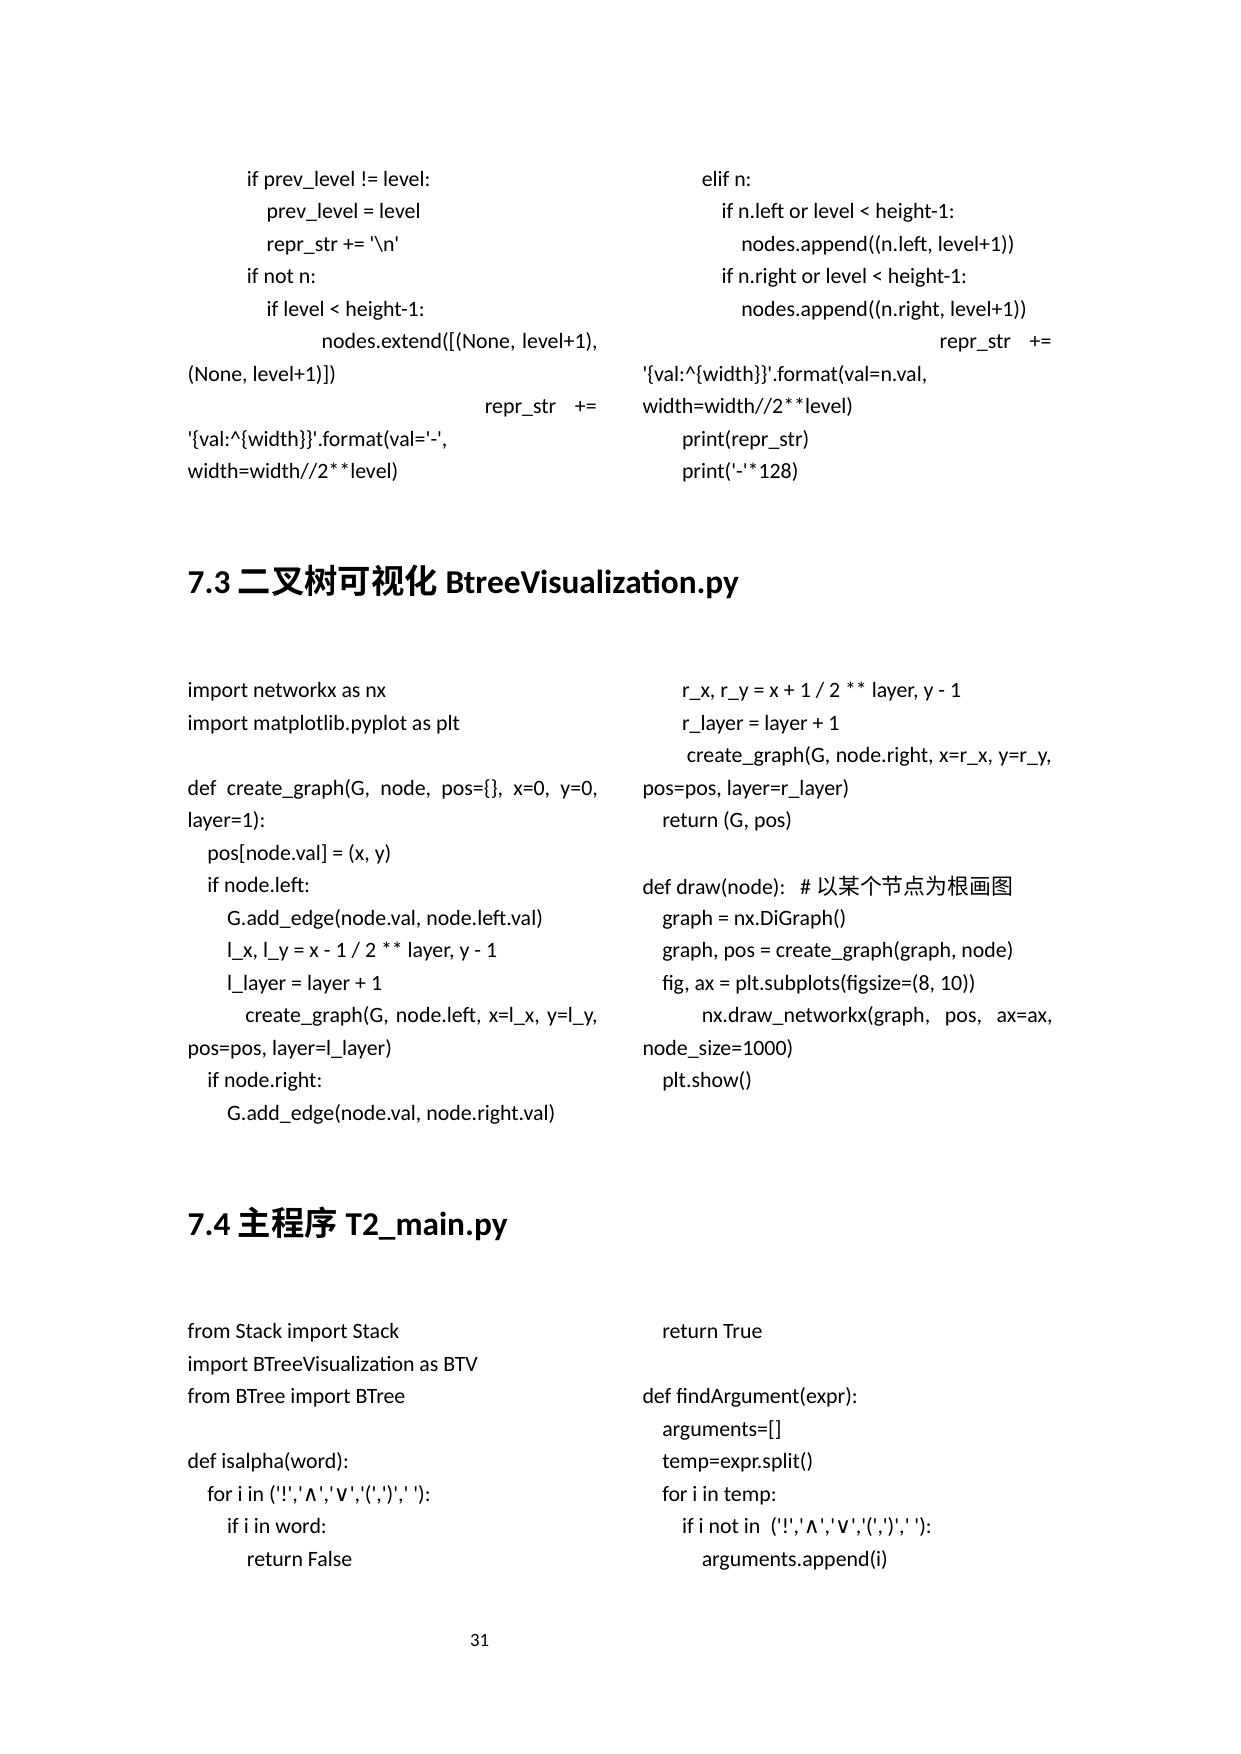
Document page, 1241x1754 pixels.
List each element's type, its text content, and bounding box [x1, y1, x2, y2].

text arguments.append(i) [642, 1542, 1053, 1575]
text nodes.append((n.right, level+1)) [642, 292, 1053, 324]
text return False [187, 1542, 598, 1575]
text def create_graph(G, node, pos={}, x=0, y=0, layer=1): [187, 771, 598, 836]
text if i not in ('!','∧','∨','(',')',' '): [642, 1510, 1053, 1542]
text r_x, r_y = x + 1 / 2 ** layer, y - 1 [642, 673, 1053, 706]
text def draw(node): # 以某个节点为根画图 [642, 868, 1053, 901]
text pos[node.val] = (x, y) [187, 836, 598, 868]
text nodes.extend([(None, level+1), (None, level+1)]) [187, 324, 598, 389]
text l_x, l_y = x - 1 / 2 ** layer, y - 1 [187, 933, 598, 966]
text if n.right or level < height-1: [642, 259, 1053, 292]
text plt.show() [642, 1063, 1053, 1096]
text if node.left: [187, 868, 598, 901]
text return (G, pos) [642, 803, 1053, 836]
text for i in temp: [642, 1477, 1053, 1510]
text l_layer = layer + 1 [187, 966, 598, 998]
text def findArgument(expr): [642, 1380, 1053, 1412]
text nodes.append((n.left, level+1)) [642, 227, 1053, 259]
text nx.draw_networkx(graph, pos, ax=ax, node_size=1000) [642, 998, 1053, 1063]
text G.add_edge(node.val, node.left.val) [187, 901, 598, 933]
text r_layer = layer + 1 [642, 706, 1053, 738]
text print('-'*128) [642, 454, 1053, 487]
text if not n: [187, 259, 598, 292]
text for i in ('!','∧','∨','(',')',' '): [187, 1477, 598, 1510]
text import matplotlib.pyplot as plt [187, 706, 598, 738]
text return True [642, 1315, 1053, 1347]
text repr_str += '{val:^{width}}'.format(val='-', width=width//2**level) [187, 389, 598, 487]
text graph, pos = create_graph(graph, node) [642, 933, 1053, 966]
text if level < height-1: [187, 292, 598, 324]
text create_graph(G, node.right, x=r_x, y=r_y, pos=pos, layer=r_layer) [642, 738, 1053, 803]
text repr_str += '\n' [187, 227, 598, 259]
text create_graph(G, node.left, x=l_x, y=l_y, pos=pos, layer=l_layer) [187, 998, 598, 1063]
text from Stack import Stack [187, 1315, 598, 1347]
text if prev_level != level: [187, 162, 598, 194]
text prev_level = level [187, 194, 598, 227]
text from BTree import BTree [187, 1380, 598, 1412]
text print(repr_str) [642, 422, 1053, 454]
text repr_str += '{val:^{width}}'.format(val=n.val, width=width//2**level) [642, 324, 1053, 422]
text graph = nx.DiGraph() [642, 901, 1053, 933]
subtitle 7.3 二叉树可视化 BtreeVisualization.py [187, 547, 1053, 612]
text import networkx as nx [187, 673, 598, 706]
text if node.right: [187, 1063, 598, 1096]
text if n.left or level < height-1: [642, 194, 1053, 227]
text fig, ax = plt.subplots(figsize=(8, 10)) [642, 966, 1053, 998]
text def isalpha(word): [187, 1445, 598, 1477]
text import BTreeVisualization as BTV [187, 1347, 598, 1380]
text temp=expr.split() [642, 1445, 1053, 1477]
text elif n: [642, 162, 1053, 194]
subtitle 7.4 主程序 T2_main.py [187, 1188, 1053, 1253]
text if i in word: [187, 1510, 598, 1542]
text arguments=[] [642, 1412, 1053, 1445]
text G.add_edge(node.val, node.right.val) [187, 1096, 598, 1128]
